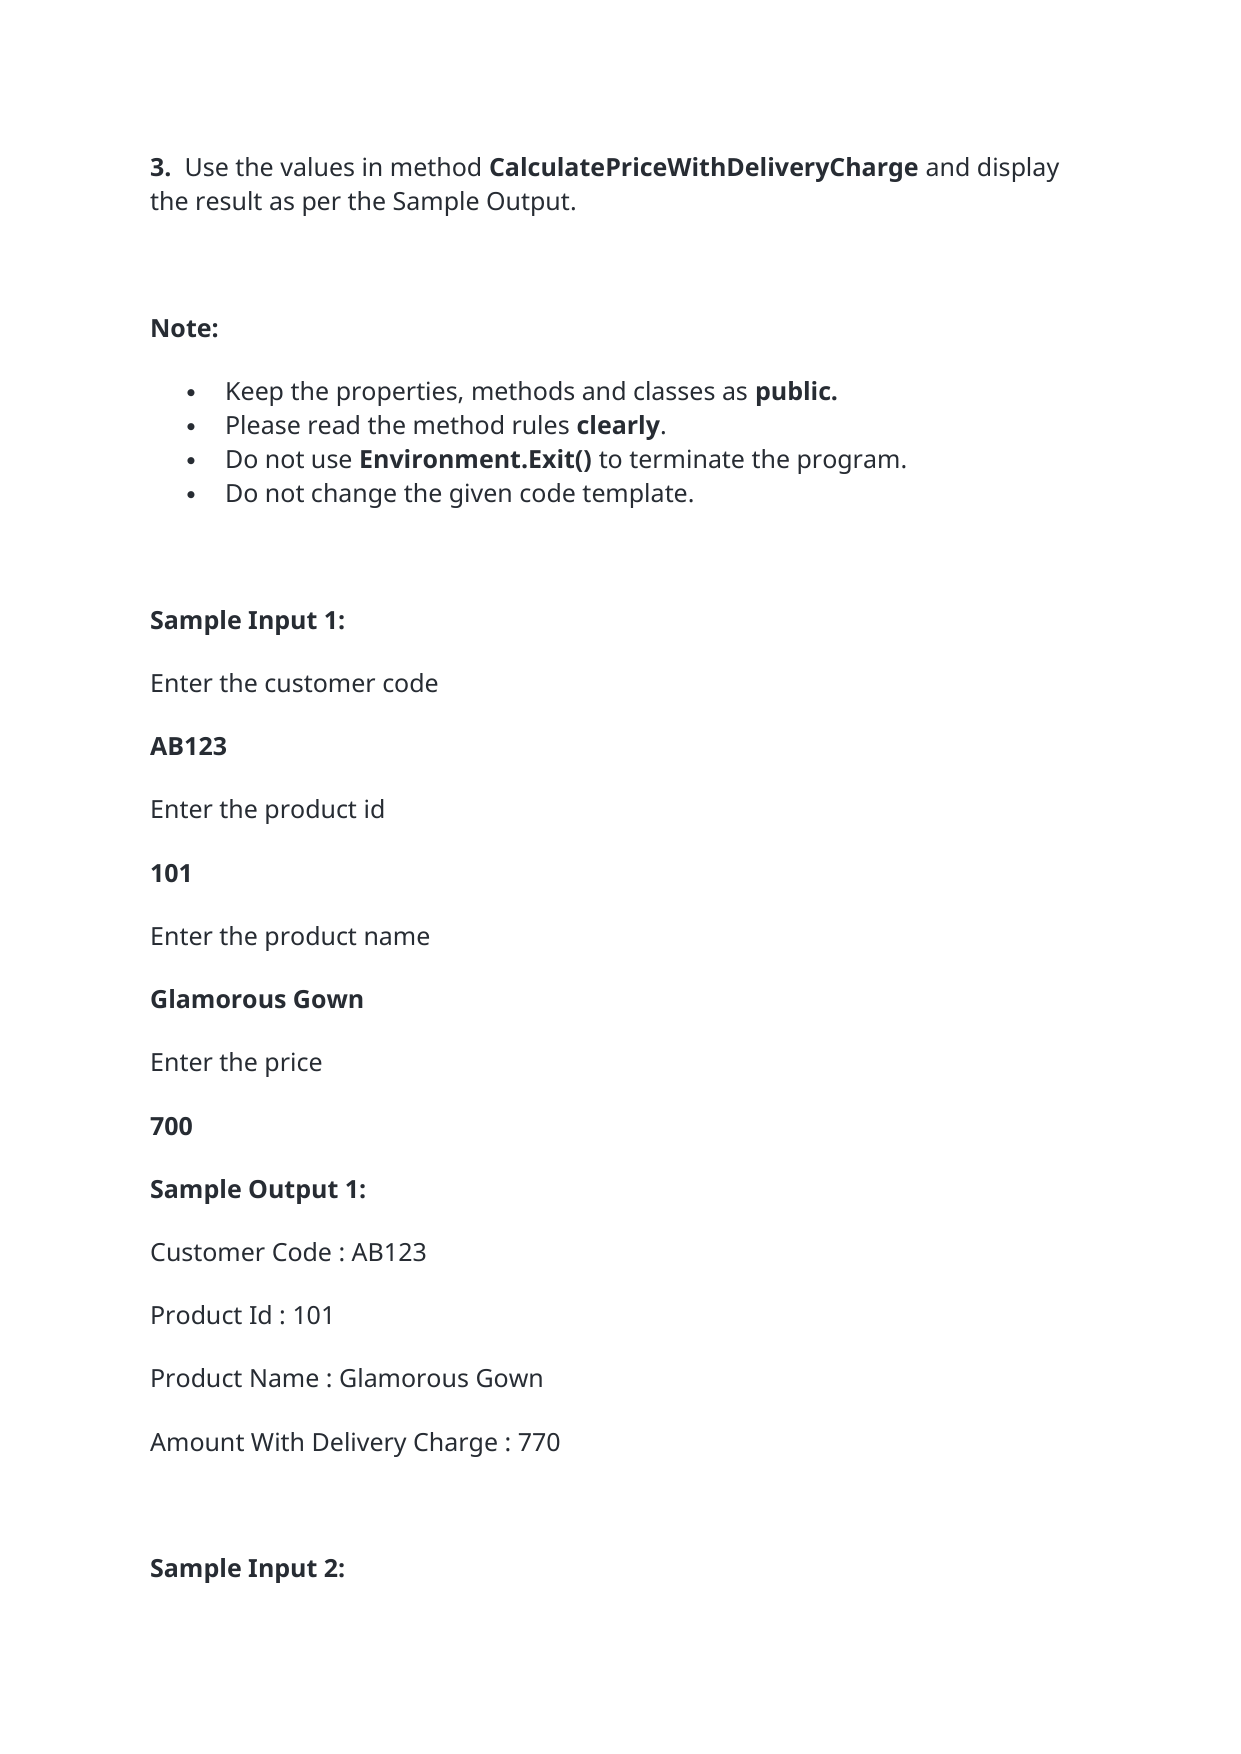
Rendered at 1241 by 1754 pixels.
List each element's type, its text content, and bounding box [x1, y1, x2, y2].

text 101 [150, 855, 1090, 889]
text Sample Input 1: [150, 602, 1090, 636]
text 3. Use the values in method CalculatePriceWithDeliveryCharge and display the result as per the Sample Output. [150, 150, 1090, 218]
text Note: [150, 311, 1090, 344]
text Glamorous Gown [150, 982, 1090, 1016]
text Sample Input 2: [150, 1551, 1090, 1585]
text AB123 [150, 729, 1090, 763]
text Sample Output 1: [150, 1171, 1090, 1206]
text Customer Code : AB123 [150, 1235, 1090, 1269]
list Please read the method rules clearly. [187, 408, 1090, 442]
text Enter the price [150, 1045, 1090, 1079]
list Do not use Environment.Exit() to terminate the program. [187, 442, 1090, 476]
list Do not change the given code template. [187, 476, 1090, 510]
text Product Id : 101 [150, 1298, 1090, 1332]
text 700 [150, 1108, 1090, 1142]
list Keep the properties, methods and classes as public. [187, 374, 1090, 408]
text Enter the product name [150, 918, 1090, 953]
text Amount With Delivery Charge : 770 [150, 1424, 1090, 1458]
text Enter the customer code [150, 666, 1090, 700]
text Enter the product id [150, 792, 1090, 826]
text Product Name : Glamorous Gown [150, 1361, 1090, 1395]
